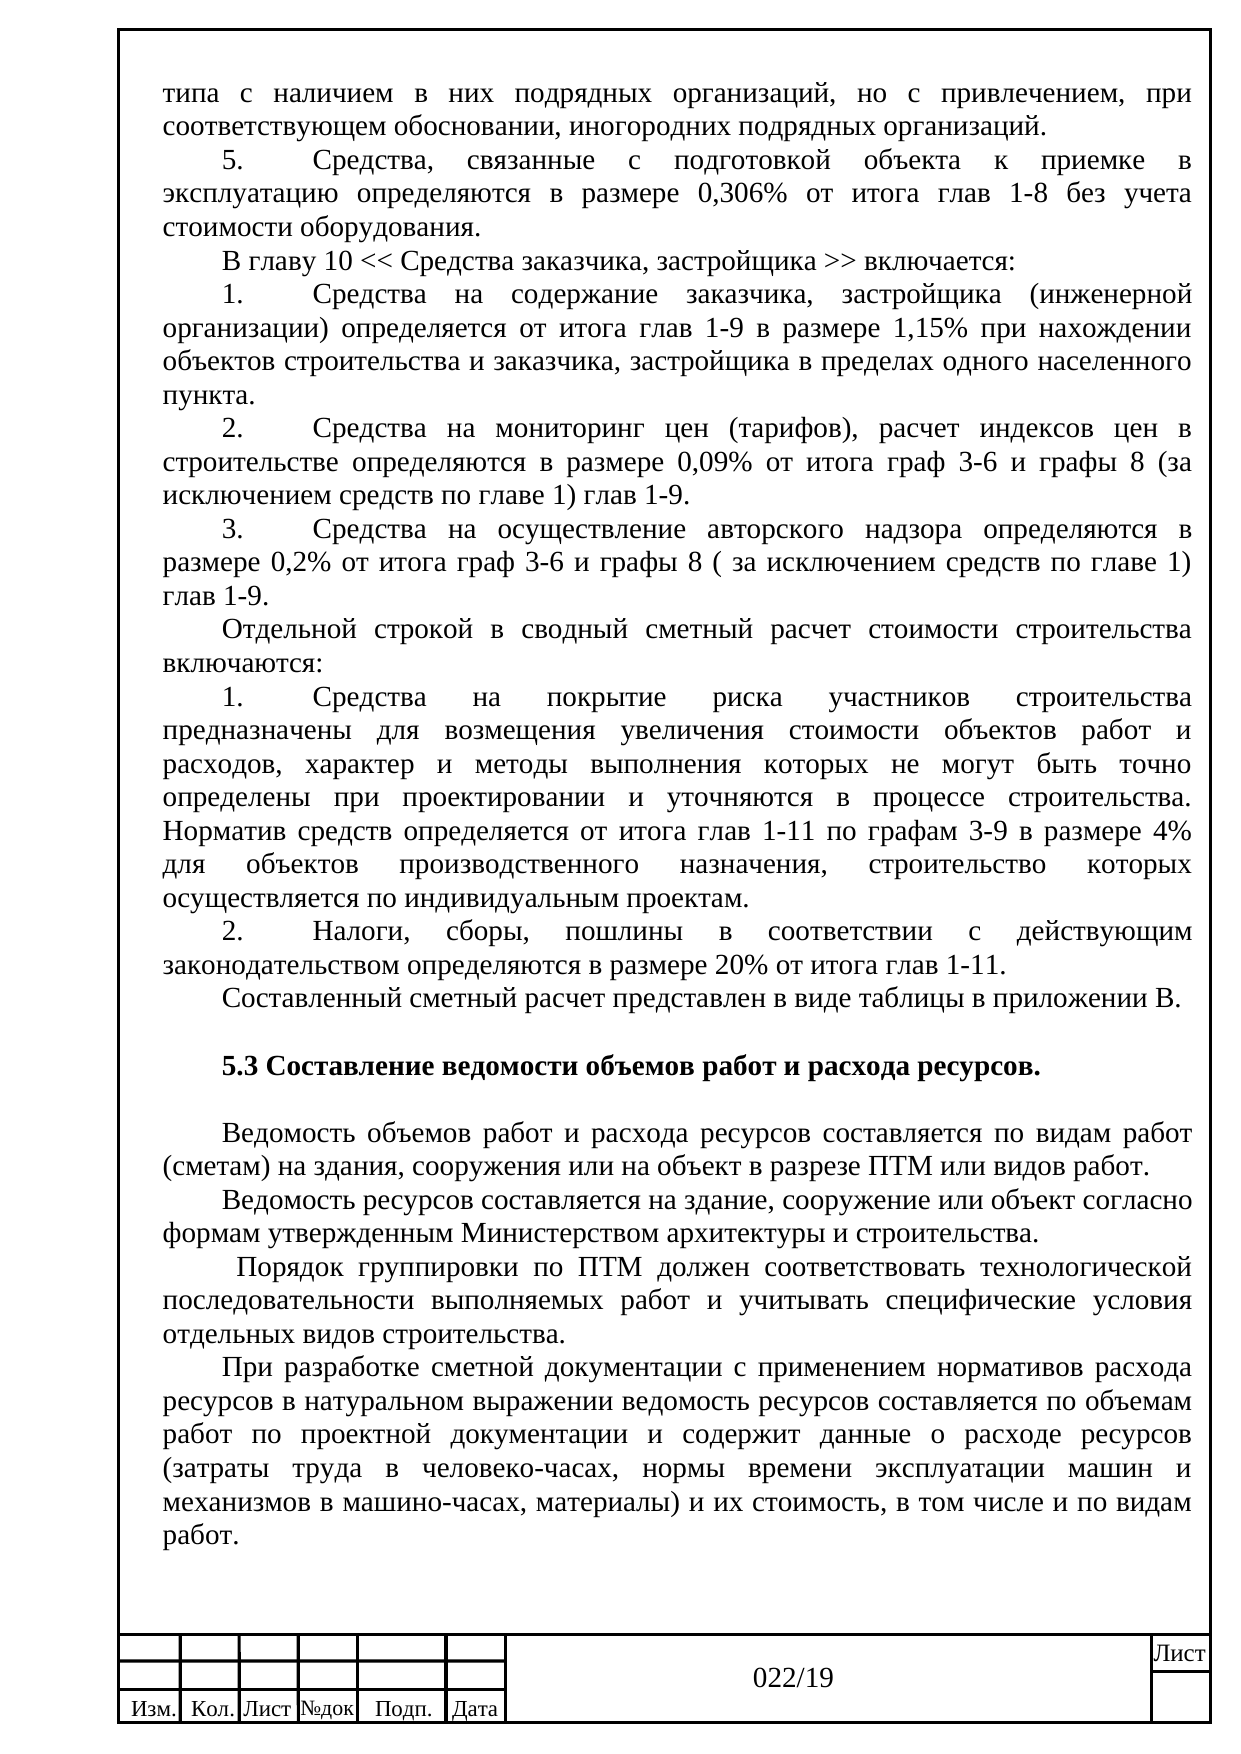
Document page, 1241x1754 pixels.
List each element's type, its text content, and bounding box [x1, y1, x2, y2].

list Налоги, сборы, пошлины в соответствии с действующим законодательством определяются в размере 20% от итога глав 1-11. [162, 913, 1193, 981]
text Ведомость ресурсов составляется на здание, сооружение или объект согласно формам утвержденным Министерством архитектуры и строительства. [162, 1182, 1193, 1249]
text 5.3 Составление ведомости объемов работ и расхода ресурсов. [162, 1048, 1193, 1081]
list Отдельной строкой в сводный сметный расчет стоимости строительства включаются: [162, 612, 1193, 679]
text При разработке сметной документации с применением нормативов расхода ресурсов в натуральном выражении ведомость ресурсов составляется по объемам работ по проектной документации и содержит данные о расходе ресурсов (затраты труда в человеко-часах, нормы времени эксплуатации машин и механизмов в машино-часах, материалы) и их стоимость, в том числе и по видам работ. [162, 1349, 1193, 1551]
list Средства, связанные с подготовкой объекта к приемке в эксплуатацию определяются в размере 0,306% от итога глав 1-8 без учета стоимости оборудования. [162, 142, 1193, 243]
list Средства на покрытие риска участников строительства предназначены для возмещения увеличения стоимости объектов работ и расходов, характер и методы выполнения которых не могут быть точно определены при проектировании и уточняются в процессе строительства. Норматив средств определяется от итога глав 1-11 по графам 3-9 в размере 4% для объектов производственного назначения, строительство которых осуществляется по индивидуальным проектам. [162, 679, 1193, 913]
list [162, 75, 1193, 142]
list Средства на осуществление авторского надзора определяются в размере 0,2% от итога граф 3-6 и графы 8 ( за исключением средств по главе 1) глав 1-9. [162, 511, 1193, 612]
list Средства на содержание заказчика, застройщика (инженерной организации) определяется от итога глав 1-9 в размере 1,15% при нахождении объектов строительства и заказчика, застройщика в пределах одного населенного пункта. [162, 276, 1193, 410]
list Составленный сметный расчет представлен в виде таблицы в приложении В. [162, 981, 1193, 1014]
list В главу 10 << Средства заказчика, застройщика >> включается: [162, 243, 1193, 276]
text Ведомость объемов работ и расхода ресурсов составляется по видам работ (сметам) на здания, сооружения или на объект в разрезе ПТМ или видов работ. [162, 1115, 1193, 1182]
text Порядок группировки по ПТМ должен соответствовать технологической последовательности выполняемых работ и учитывать специфические условия отдельных видов строительства. [162, 1249, 1193, 1349]
list Средства на мониторинг цен (тарифов), расчет индексов цен в строительстве определяются в размере 0,09% от итога граф 3-6 и графы 8 (за исключением средств по главе 1) глав 1-9. [162, 410, 1193, 511]
